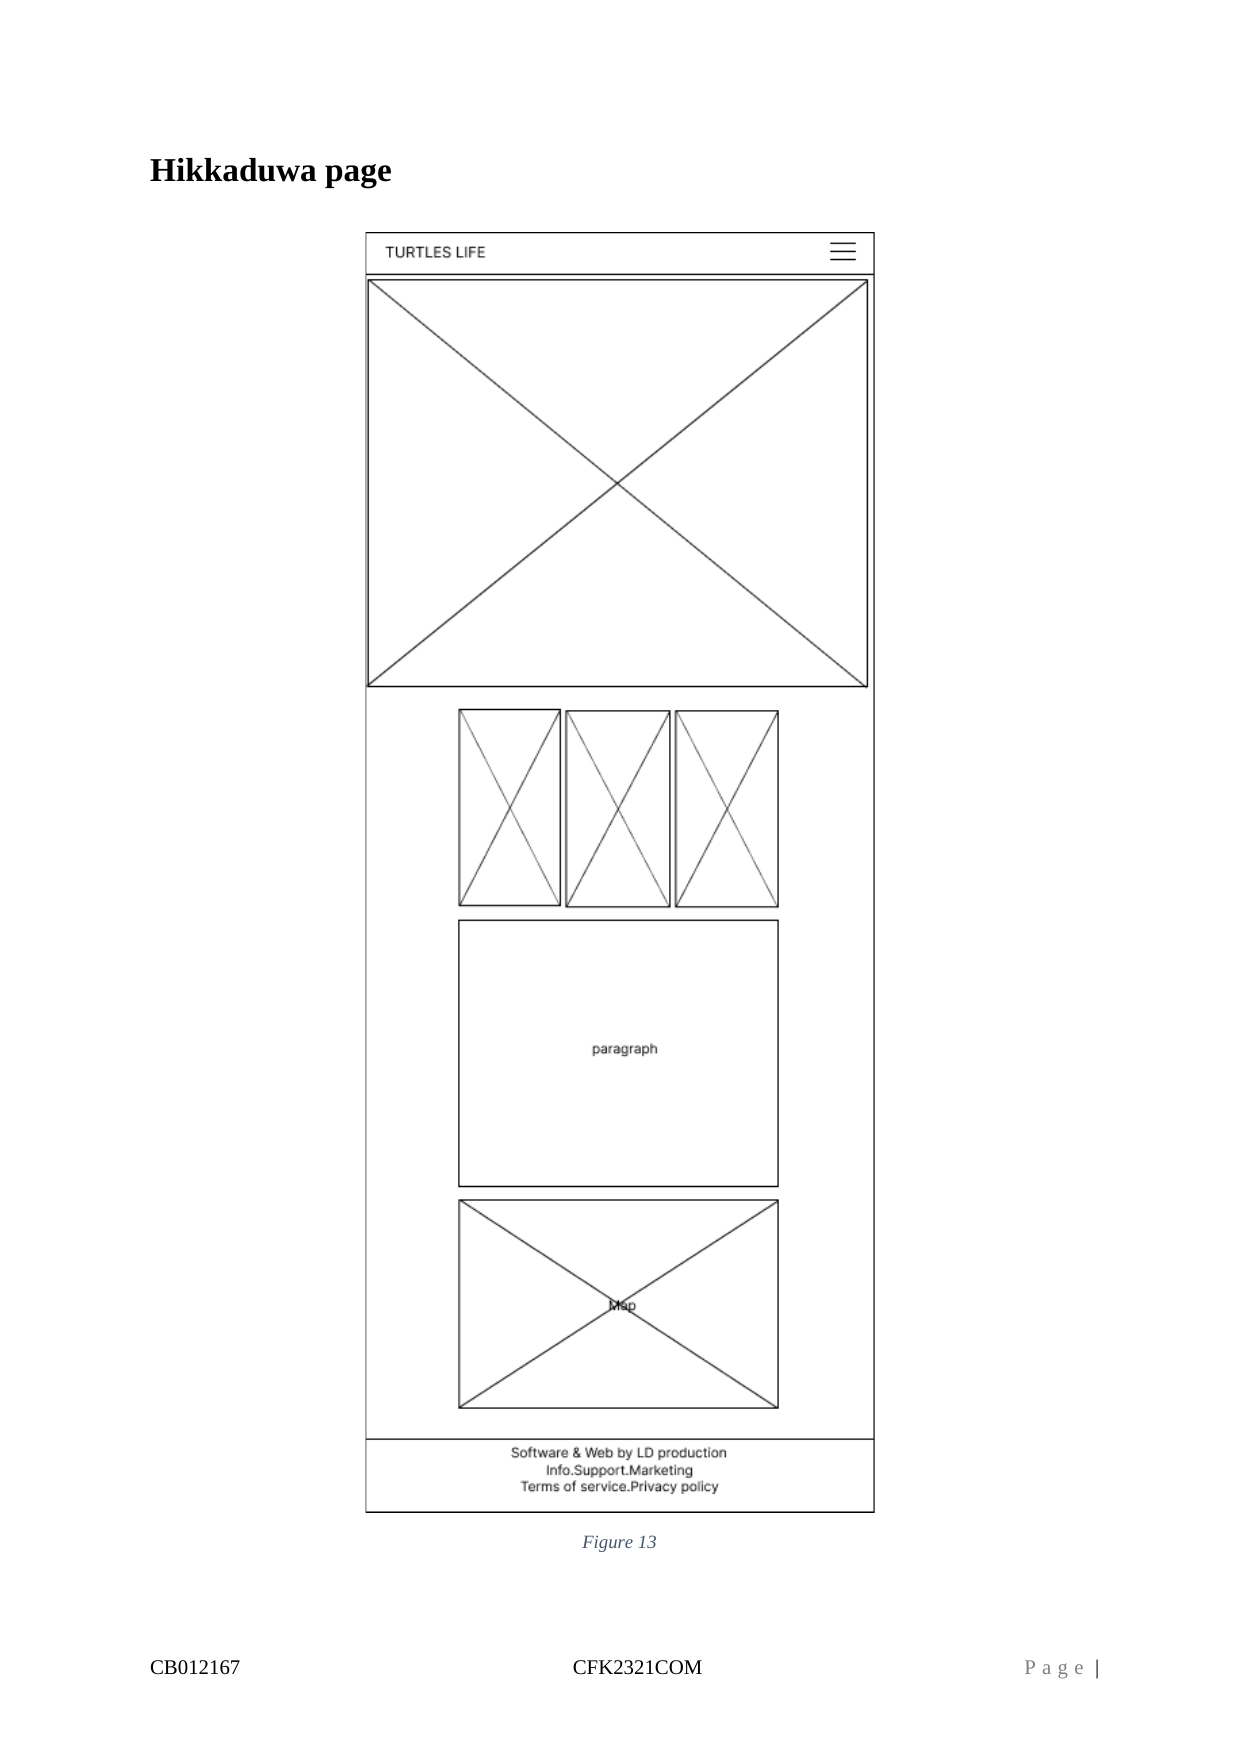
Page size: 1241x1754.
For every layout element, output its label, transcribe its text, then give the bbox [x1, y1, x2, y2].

text Hikkaduwa page [150, 150, 1090, 214]
picture [365, 232, 875, 1513]
